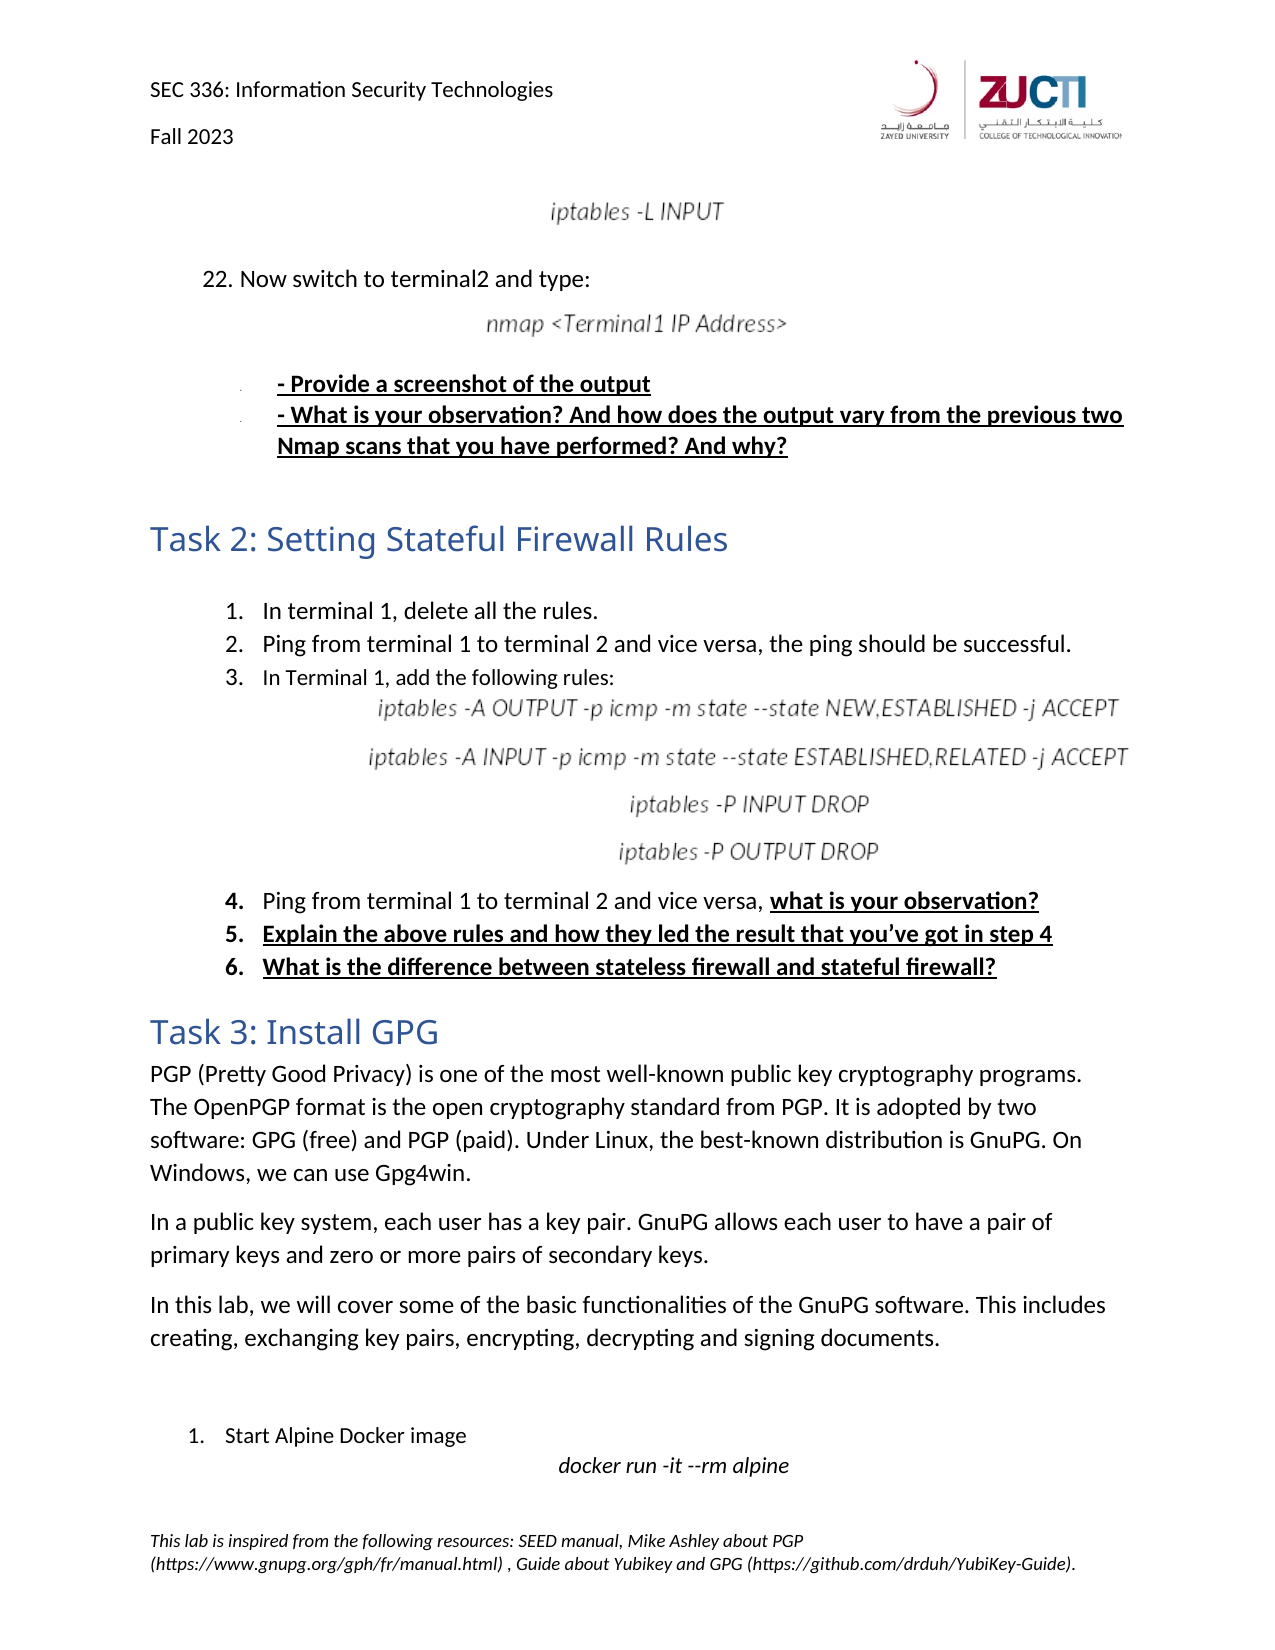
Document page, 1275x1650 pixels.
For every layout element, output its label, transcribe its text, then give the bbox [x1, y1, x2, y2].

text In this lab, we will cover some of the basic functionalities of the GnuPG software. This includes creating, exchanging key pairs, encrypting, decrypting and signing documents. [150, 1289, 1125, 1352]
list Ping from terminal 1 to terminal 2 and vice versa, what is your observation? [225, 885, 1125, 916]
text In a public key system, each user has a key pair. GnuPG allows each user to have a pair of primary keys and zero or more pairs of secondary keys. [150, 1206, 1125, 1270]
list Explain the above rules and how they led the result that you’ve got in step 4 [225, 918, 1125, 949]
text PGP (Pretty Good Privacy) is one of the most well-known public key cryptography programs. The OpenPGP format is the open cryptography standard from PGP. It is adopted by two software: GPG (free) and PGP (paid). Under Linux, the best-known distribution is GnuPG. On Windows, we can use Gpg4win. [150, 1058, 1125, 1187]
list Start Alpine Docker image [187, 1421, 1125, 1449]
list Ping from terminal 1 to terminal 2 and vice versa, the ping should be successful. [225, 628, 1125, 658]
subtitle Task 3: Install GPG [150, 1009, 1125, 1054]
list Now switch to terminal2 and type: [202, 263, 1125, 294]
list In Terminal 1, add the following rules: [225, 661, 1125, 691]
picture [878, 56, 1122, 138]
list - Provide a screenshot of the output [239, 368, 1125, 399]
list docker run -it --rm alpine [225, 1451, 1125, 1479]
list In terminal 1, delete all the rules. [225, 595, 1125, 625]
list - What is your observation? And how does the output vary from the previous two Nmap scans that you have performed? And why? [239, 399, 1125, 461]
list What is the difference between stateless firewall and stateful firewall? [225, 951, 1125, 982]
subtitle Task 2: Setting Stateful Firewall Rules [150, 516, 1125, 561]
